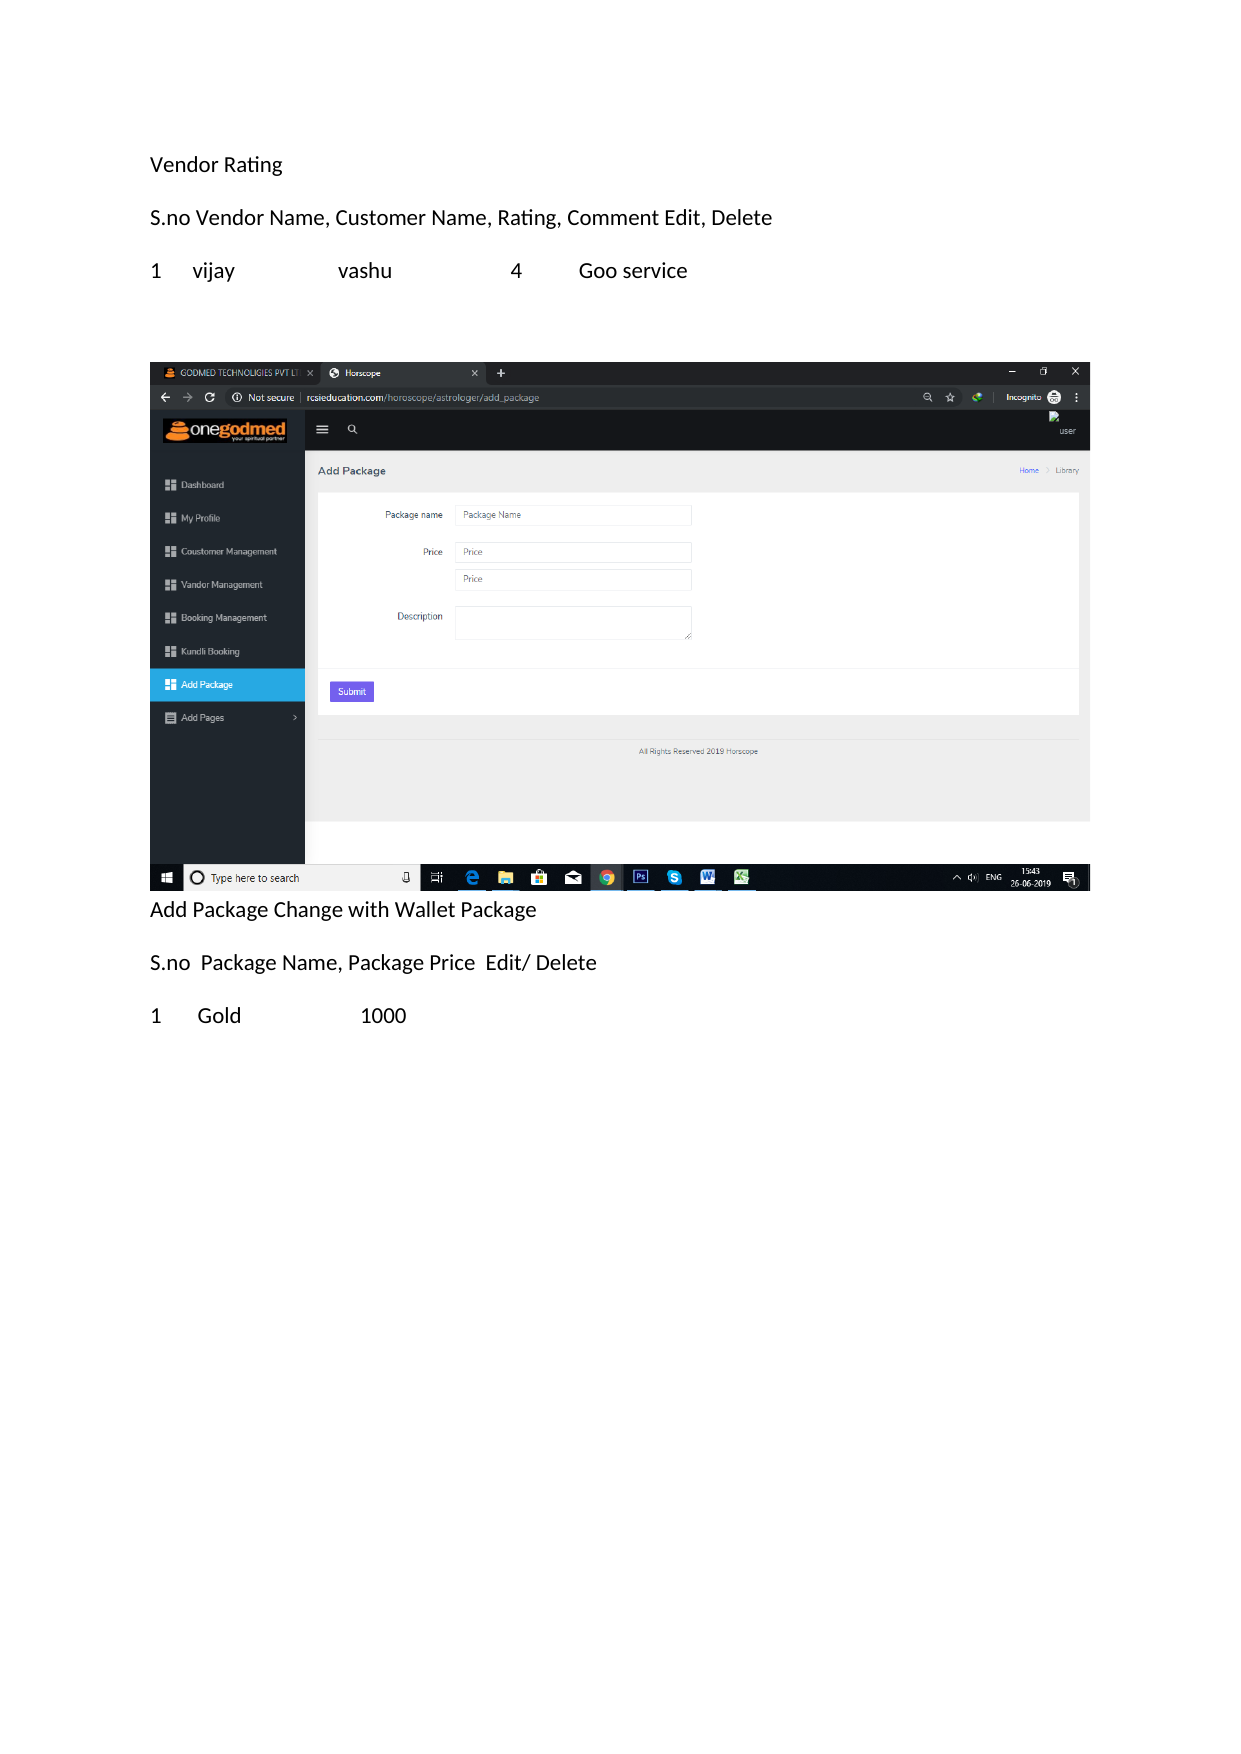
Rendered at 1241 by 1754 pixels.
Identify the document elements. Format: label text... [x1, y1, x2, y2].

text Vendor Rating [150, 150, 1090, 178]
text S.no Package Name, Package Price Edit/ Delete [150, 948, 1090, 976]
picture [150, 362, 1091, 891]
text 1 vijay vashu 4 Goo service [150, 256, 1090, 284]
text Add Package Change with Wallet Package [150, 891, 1090, 923]
text 1 Gold 1000 [150, 1001, 1090, 1029]
text S.no Vendor Name, Customer Name, Rating, Comment Edit, Delete [150, 203, 1090, 231]
